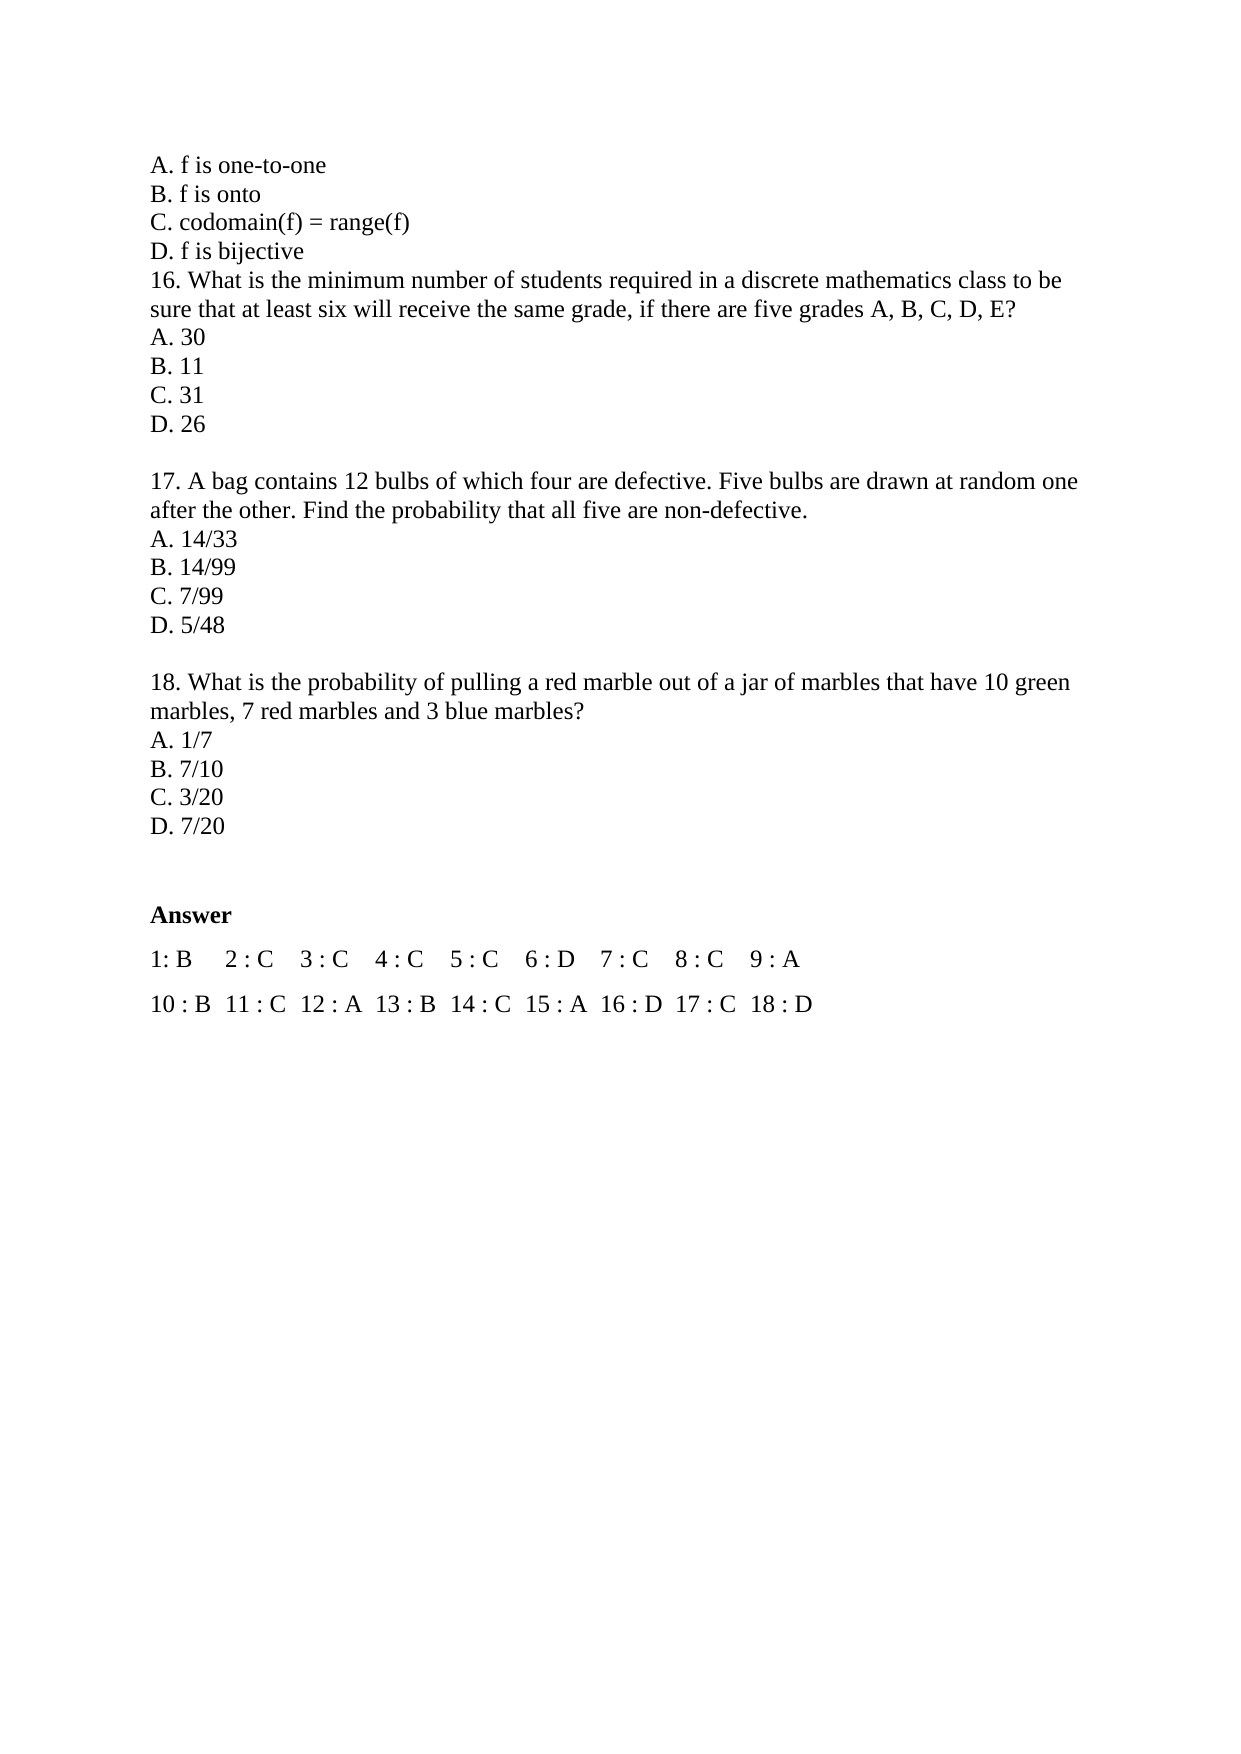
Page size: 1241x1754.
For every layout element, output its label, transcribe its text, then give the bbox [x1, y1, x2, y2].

text 17. A bag contains 12 bulbs of which four are defective. Five bulbs are drawn at random one after the other. Find the probability that all five are non-defective. [150, 466, 1090, 524]
text B. 7/10 [150, 754, 1090, 782]
text D. 7/20 [150, 811, 1090, 840]
text Answer [150, 900, 1090, 929]
text A. f is one-to-one [150, 150, 1090, 179]
text B. 14/99 [150, 552, 1090, 581]
text C. 3/20 [150, 782, 1090, 811]
text C. codomain(f) = range(f) [150, 207, 1090, 236]
text 10 : B 11 : C 12 : A 13 : B 14 : C 15 : A 16 : D 17 : C 18 : D [150, 989, 1090, 1017]
text 1: B 2 : C 3 : C 4 : C 5 : C 6 : D 7 : C 8 : C 9 : A [150, 944, 1090, 973]
text D. 26 [150, 409, 1090, 437]
text A. 14/33 [150, 524, 1090, 552]
text C. 31 [150, 380, 1090, 409]
text A. 30 [150, 322, 1090, 351]
text D. 5/48 [150, 610, 1090, 639]
text B. 11 [150, 351, 1090, 380]
text D. f is bijective [150, 236, 1090, 265]
text 18. What is the probability of pulling a red marble out of a jar of marbles that have 10 green marbles, 7 red marbles and 3 blue marbles? [150, 667, 1090, 725]
text A. 1/7 [150, 725, 1090, 754]
text 16. What is the minimum number of students required in a discrete mathematics class to be sure that at least six will receive the same grade, if there are five grades A, B, C, D, E? [150, 265, 1090, 322]
text C. 7/99 [150, 581, 1090, 610]
text B. f is onto [150, 179, 1090, 207]
